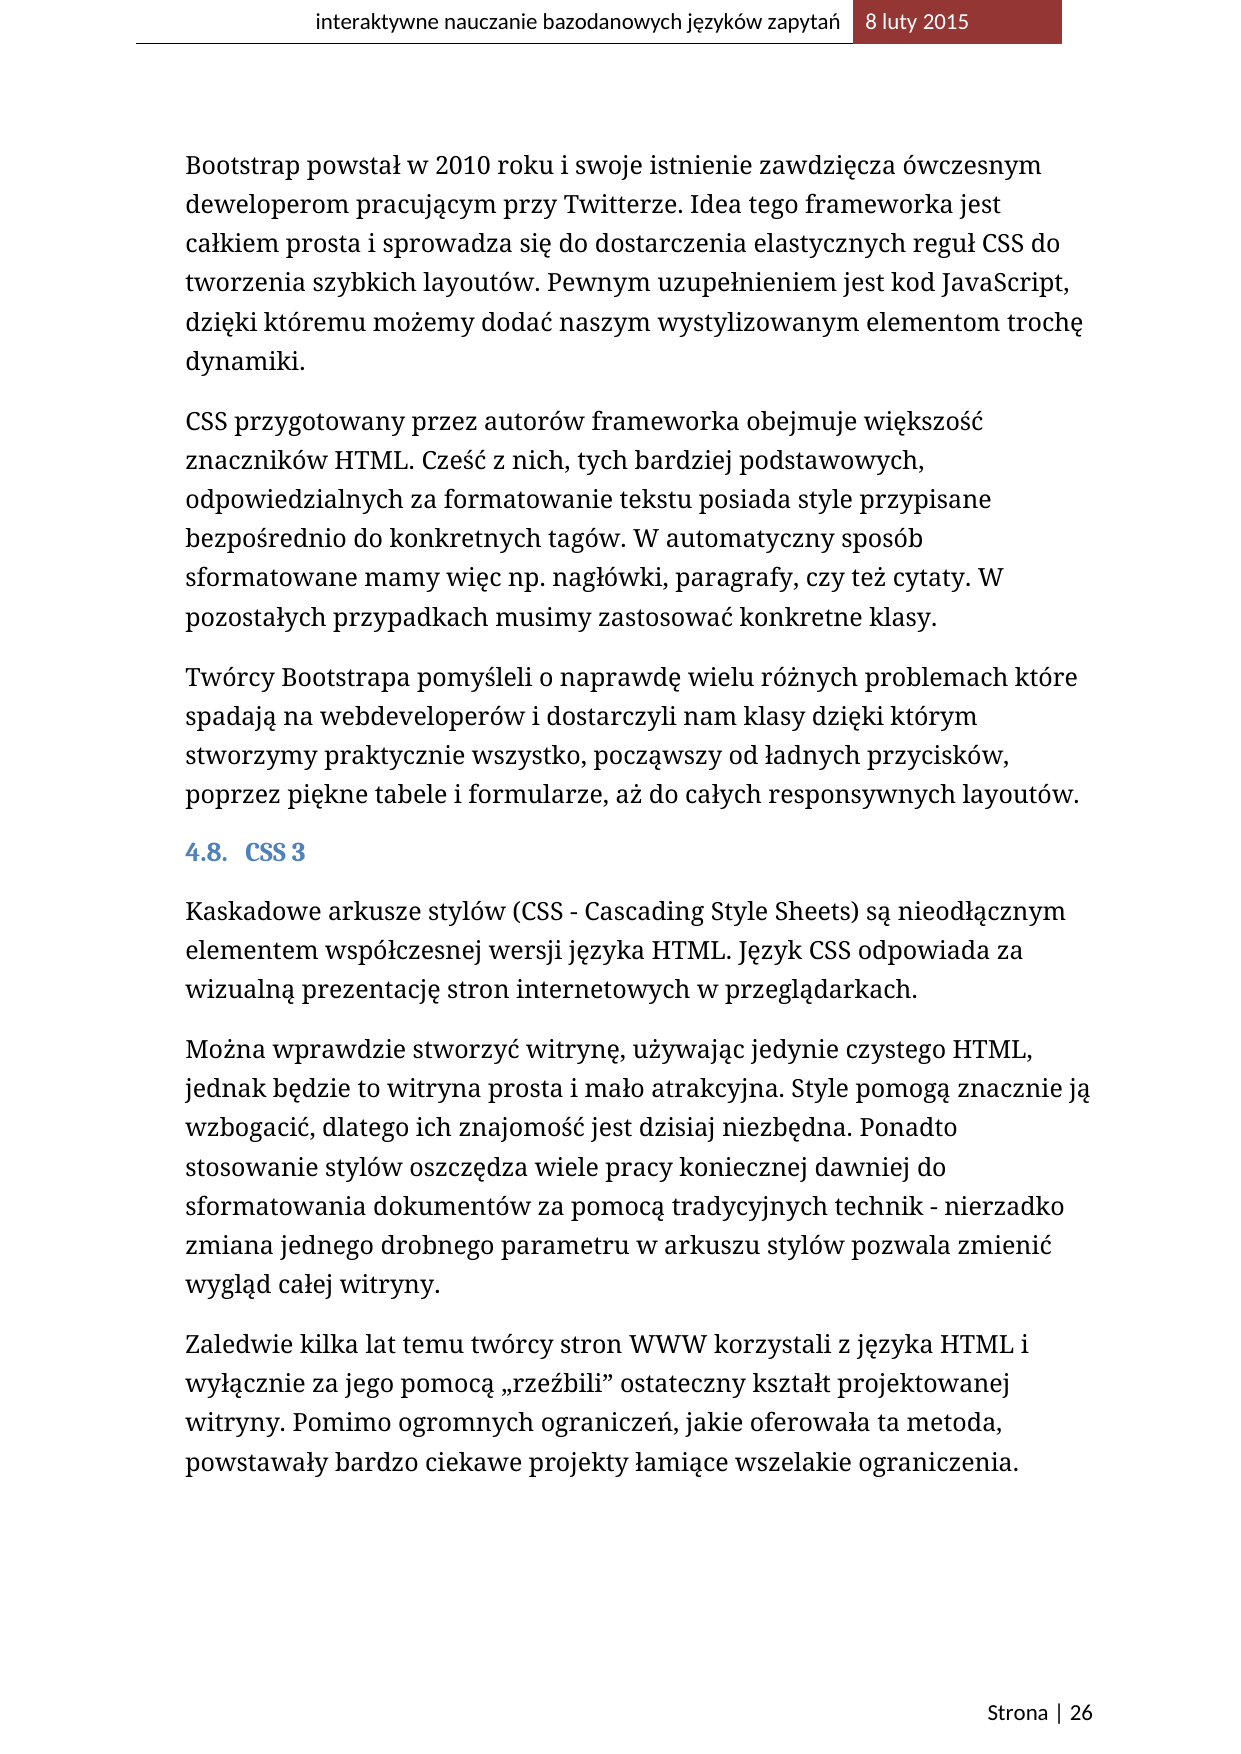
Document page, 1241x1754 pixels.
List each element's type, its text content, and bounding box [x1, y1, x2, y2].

subtitle Zaledwie kilka lat temu twórcy stron WWW korzystali z języka HTML i wyłącznie za jego pomocą „rzeźbili” ostateczny kształt projektowanej witryny. Pomimo ogromnych ograniczeń, jakie oferowała ta metoda, powstawały bardzo ciekawe projekty łamiące wszelakie ograniczenia. [185, 1327, 1093, 1478]
subtitle Można wprawdzie stworzyć witrynę, używając jedynie czystego HTML, jednak będzie to witryna prosta i mało atrakcyjna. Style pomogą znacznie ją wzbogacić, dlatego ich znajomość jest dzisiaj niezbędna. Ponadto stosowanie stylów oszczędza wiele pracy koniecznej dawniej do sformatowania dokumentów za pomocą tradycyjnych technik - nierzadko zmiana jednego drobnego parametru w arkuszu stylów pozwala zmienić wygląd całej witryny. [185, 1032, 1093, 1301]
subtitle Bootstrap powstał w 2010 roku i swoje istnienie zawdzięcza ówczesnym deweloperom pracującym przy Twitterze. Idea tego frameworka jest całkiem prosta i sprowadza się do dostarczenia elastycznych reguł CSS do tworzenia szybkich layoutów. Pewnym uzupełnieniem jest kod JavaScript, dzięki któremu możemy dodać naszym wystylizowanym elementom trochę dynamiki. [185, 148, 1093, 377]
subtitle CSS 3 [185, 837, 1093, 868]
subtitle CSS przygotowany przez autorów frameworka obejmuje większość znaczników HTML. Cześć z nich, tych bardziej podstawowych, odpowiedzialnych za formatowanie tekstu posiada style przypisane bezpośrednio do konkretnych tagów. W automatyczny sposób sformatowane mamy więc np. nagłówki, paragrafy, czy też cytaty. W pozostałych przypadkach musimy zastosować konkretne klasy. [185, 403, 1093, 633]
subtitle Kaskadowe arkusze stylów (CSS - Cascading Style Sheets) są nieodłącznym elementem współczesnej wersji języka HTML. Język CSS odpowiada za wizualną prezentację stron internetowych w przeglądarkach. [185, 893, 1093, 1006]
subtitle Twórcy Bootstrapa pomyśleli o naprawdę wielu różnych problemach które spadają na webdeveloperów i dostarczyli nam klasy dzięki którym stworzymy praktycznie wszystko, począwszy od ładnych przycisków, poprzez piękne tabele i formularze, aż do całych responsywnych layoutów. [185, 659, 1093, 811]
